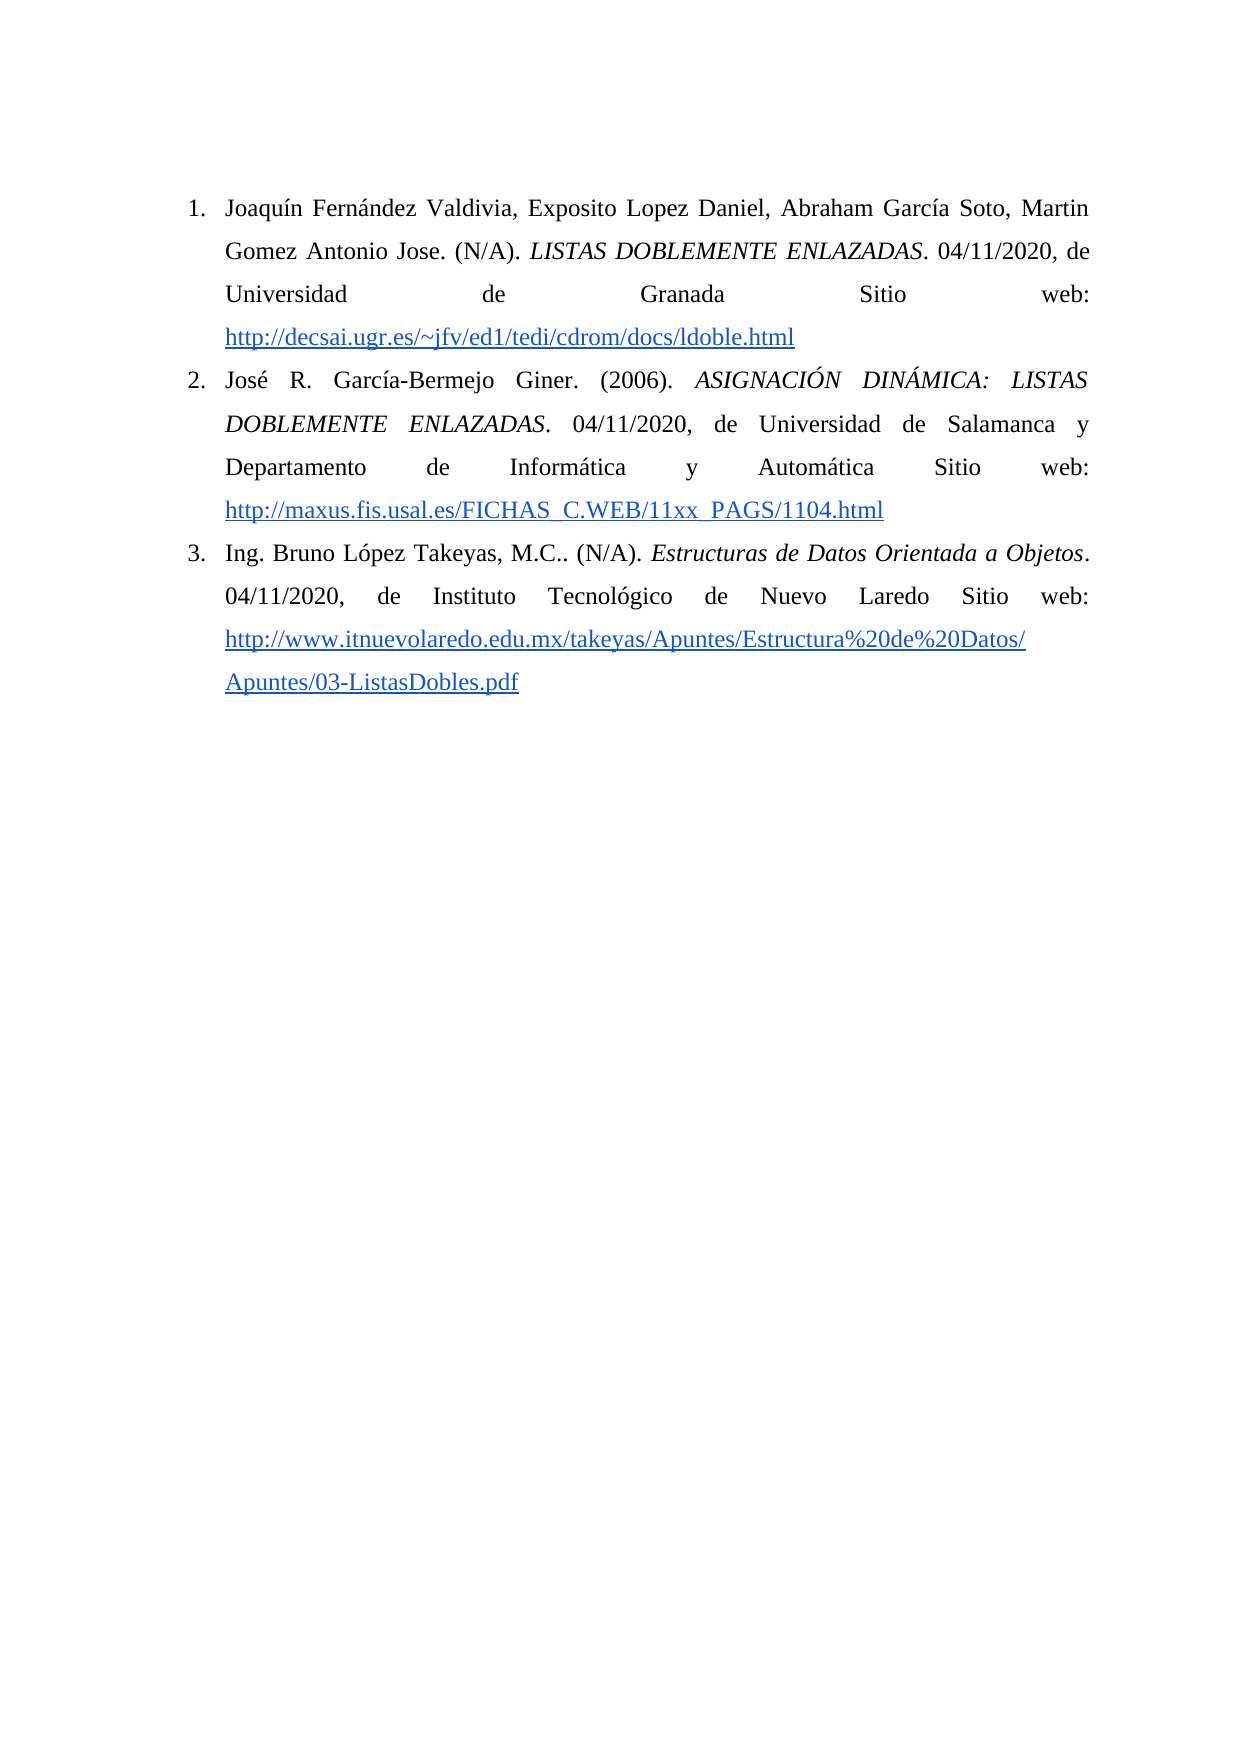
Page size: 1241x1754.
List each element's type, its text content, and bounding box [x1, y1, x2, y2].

list Joaquín Fernández Valdivia, Exposito Lopez Daniel, Abraham García Soto, Martin Gomez Antonio Jose. (N/A). LISTAS DOBLEMENTE ENLAZADAS. 04/11/2020, de Universidad de Granada Sitio web: http://decsai.ugr.es/~jfv/ed1/tedi/cdrom/docs/ldoble.html [187, 193, 1090, 351]
list José R. García-Bermejo Giner. (2006). ASIGNACIÓN DINÁMICA: LISTAS DOBLEMENTE ENLAZADAS. 04/11/2020, de Universidad de Salamanca y Departamento de Informática y Automática Sitio web: http://maxus.fis.usal.es/FICHAS_C.WEB/11xx_PAGS/1104.html [187, 366, 1090, 524]
list Ing. Bruno López Takeyas, M.C.. (N/A). Estructuras de Datos Orientada a Objetos. 04/11/2020, de Instituto Tecnológico de Nuevo Laredo Sitio web: http://www.itnuevolaredo.edu.mx/takeyas/Apuntes/Estructura%20de%20Datos/Apuntes/03-ListasDobles.pdf [187, 538, 1090, 696]
